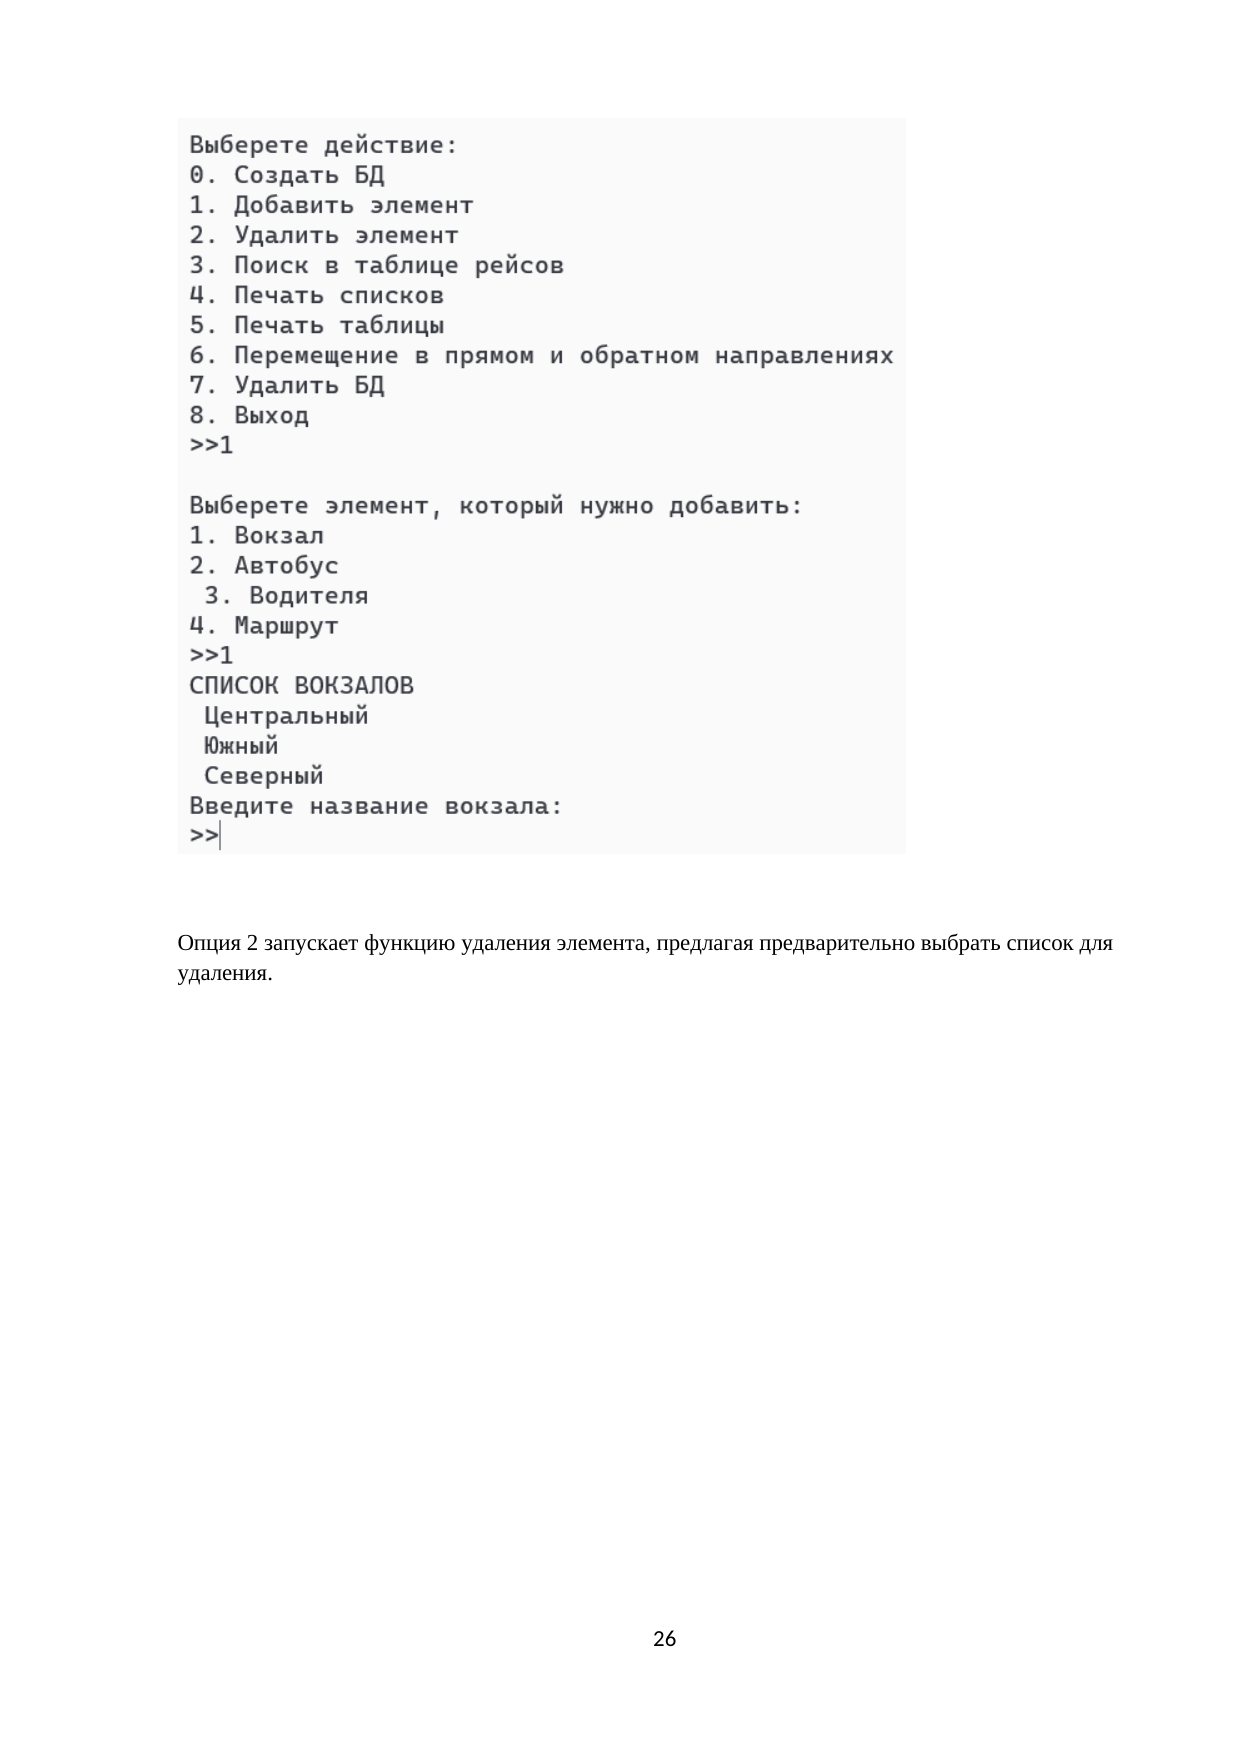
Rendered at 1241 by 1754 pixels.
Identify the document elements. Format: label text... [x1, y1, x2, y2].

picture [177, 118, 906, 854]
text Опция 2 запускает функцию удаления элемента, предлагая предварительно выбрать список для удаления. [177, 929, 1152, 986]
